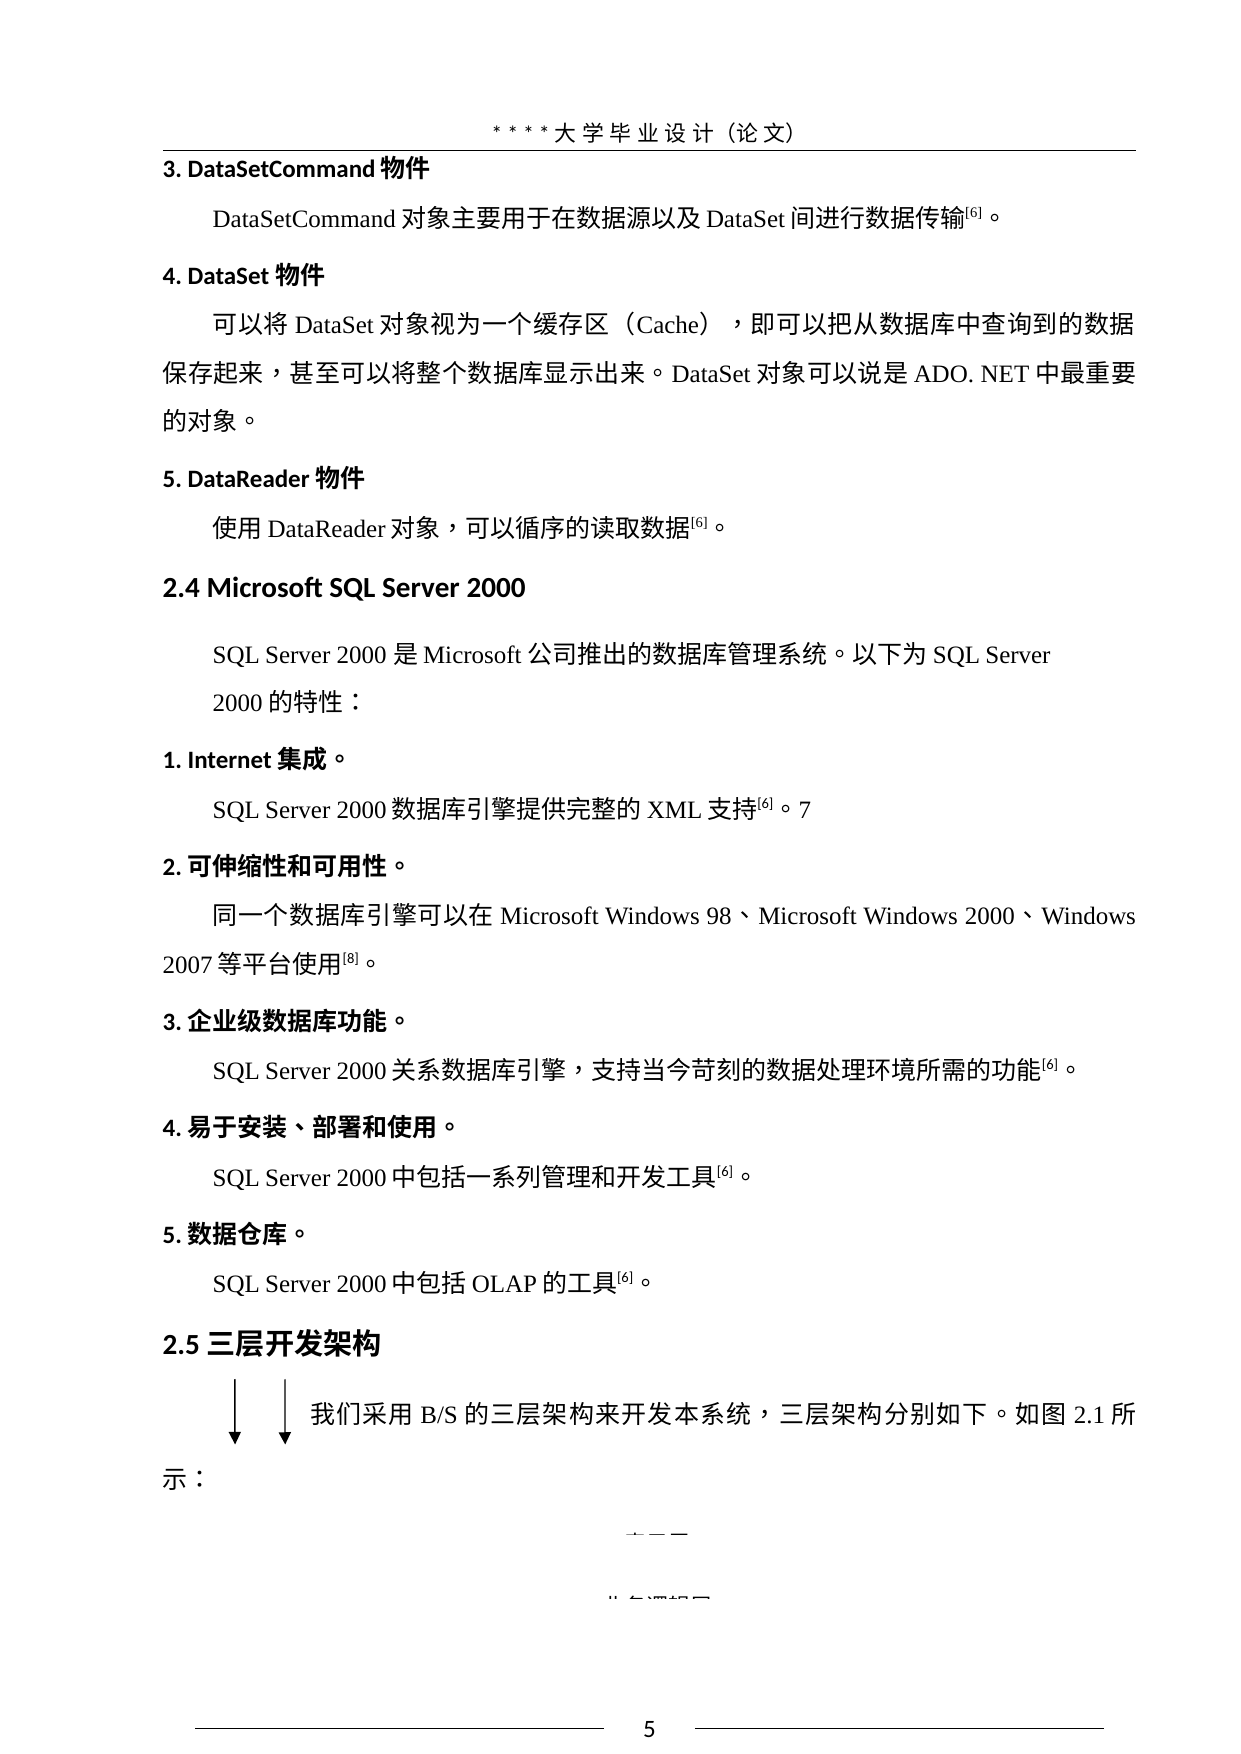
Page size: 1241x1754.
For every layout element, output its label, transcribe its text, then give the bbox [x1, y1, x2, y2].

text 我们采用B/S的三层架构来开发本系统，三层架构分别如下。如图2.1所示： [162, 1379, 1136, 1494]
subtitle 2.4 Microsoft SQL Server 2000 [162, 567, 1136, 605]
subtitle 3. DataSetCommand物件 [162, 151, 1136, 185]
text SQL Server 2000中包括一系列管理和开发工具[6]。 [162, 1144, 1136, 1192]
text SQL Server 2000关系数据库引擎，支持当今苛刻的数据处理环境所需的功能[6]。 [162, 1037, 1136, 1086]
text 可以将DataSet对象视为一个缓存区（Cache），即可以把从数据库中查询到的数据保存起来，甚至可以将整个数据库显示出来。DataSet对象可以说是ADO. NET中最重要的对象。 [162, 292, 1136, 437]
text SQL Server 2000数据库引擎提供完整的XML支持[6]。7 [162, 776, 1136, 824]
text SQL Server 2000 是Microsoft 公司推出的数据库管理系统。以下为SQL Server [162, 621, 1136, 669]
subtitle 2. 可伸缩性和可用性。 [162, 848, 1136, 883]
subtitle 4. 易于安装、部署和使用。 [162, 1110, 1136, 1144]
subtitle 3. 企业级数据库功能。 [162, 1003, 1136, 1037]
subtitle 5. 数据仓库。 [162, 1217, 1136, 1251]
subtitle 4. DataSet 物件 [162, 258, 1136, 292]
subtitle 5. DataReader物件 [162, 461, 1136, 495]
text 使用DataReader对象，可以循序的读取数据[6]。 [162, 495, 1136, 543]
text 2000 的特性： [162, 669, 1136, 718]
text DataSetCommand对象主要用于在数据源以及DataSet间进行数据传输[6]。 [162, 185, 1136, 233]
subtitle 1. Internet 集成。 [162, 742, 1136, 776]
text SQL Server 2000中包括OLAP的工具[6]。 [162, 1251, 1136, 1299]
subtitle 2.5 三层开发架构 [162, 1323, 1136, 1363]
text 同一个数据库引擎可以在Microsoft Windows 98、Microsoft Windows 2000、Windows 2007等平台使用[8]。 [162, 883, 1136, 979]
